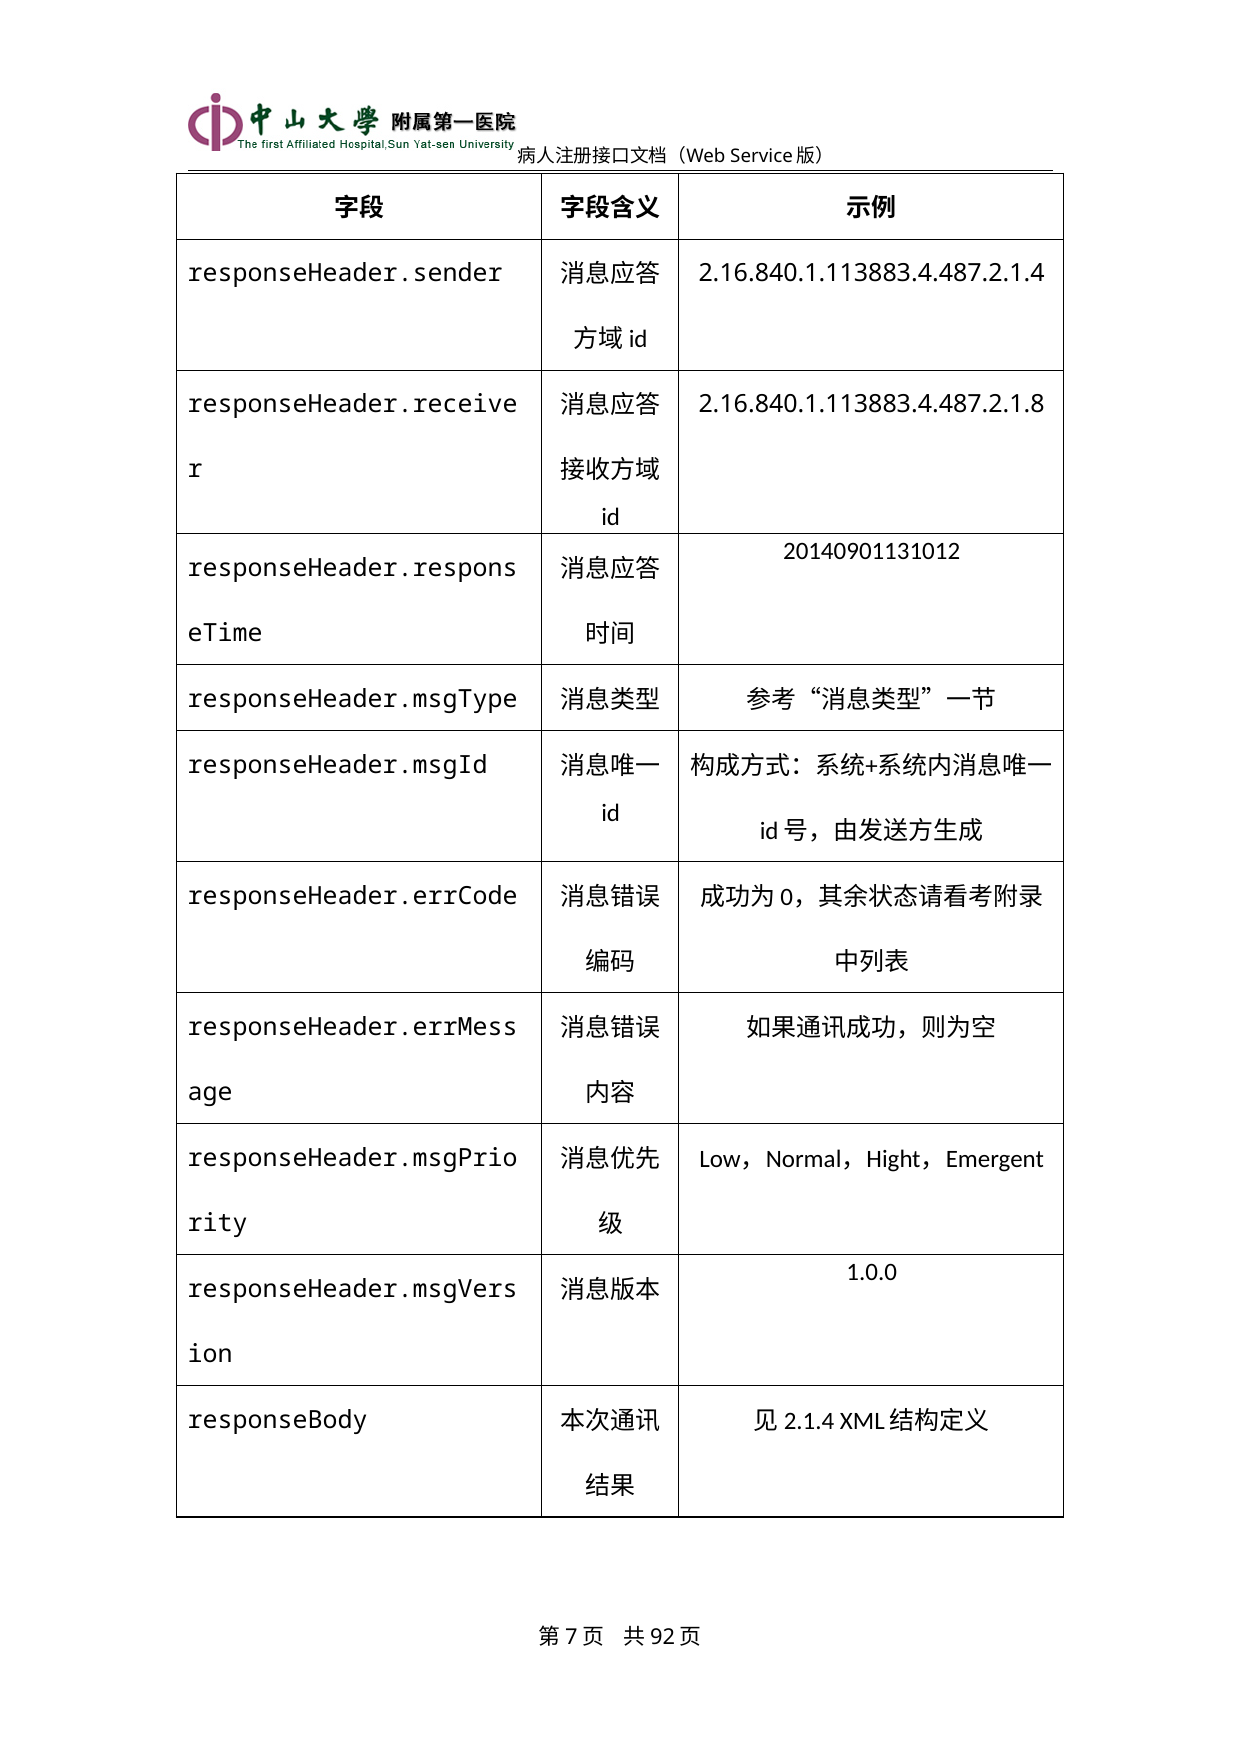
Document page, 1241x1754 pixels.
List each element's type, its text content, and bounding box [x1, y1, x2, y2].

table_cell responseHeader.receiver [177, 371, 541, 533]
table_cell 消息类型 [542, 665, 678, 730]
table_cell 消息应答方域id [542, 240, 678, 369]
table_cell 20140901131012 [679, 534, 1063, 664]
table_cell responseHeader.errCode [177, 862, 541, 992]
table_header 示例 [679, 174, 1063, 238]
table_cell 消息优先级 [542, 1124, 678, 1254]
table_cell 2.16.840.1.113883.4.487.2.1.4 [679, 240, 1063, 369]
table_cell responseBody [177, 1386, 541, 1516]
table_cell 消息唯一id [542, 731, 678, 861]
table_cell 成功为0，其余状态请看考附录中列表 [679, 862, 1063, 992]
table_cell 构成方式：系统+系统内消息唯一id号，由发送方生成 [679, 731, 1063, 861]
table_cell 如果通讯成功，则为空 [679, 993, 1063, 1123]
table_cell 见2.1.4 XML结构定义 [679, 1386, 1063, 1516]
table_cell responseHeader.sender [177, 240, 541, 369]
table_cell 消息应答接收方域id [542, 371, 678, 533]
table_cell 消息错误编码 [542, 862, 678, 992]
table_cell 消息应答时间 [542, 534, 678, 664]
table_cell 消息版本 [542, 1255, 678, 1385]
table_cell responseHeader.msgId [177, 731, 541, 861]
picture [187, 88, 518, 162]
table_cell 2.16.840.1.113883.4.487.2.1.8 [679, 371, 1063, 533]
table_cell 1.0.0 [679, 1255, 1063, 1385]
table_cell 消息错误内容 [542, 993, 678, 1123]
table_cell 本次通讯结果 [542, 1386, 678, 1516]
table_header 字段含义 [542, 174, 678, 238]
table_cell 参考“消息类型”一节 [679, 665, 1063, 730]
table_cell Low，Normal，Hight，Emergent [679, 1124, 1063, 1254]
table_header 字段 [177, 174, 541, 238]
